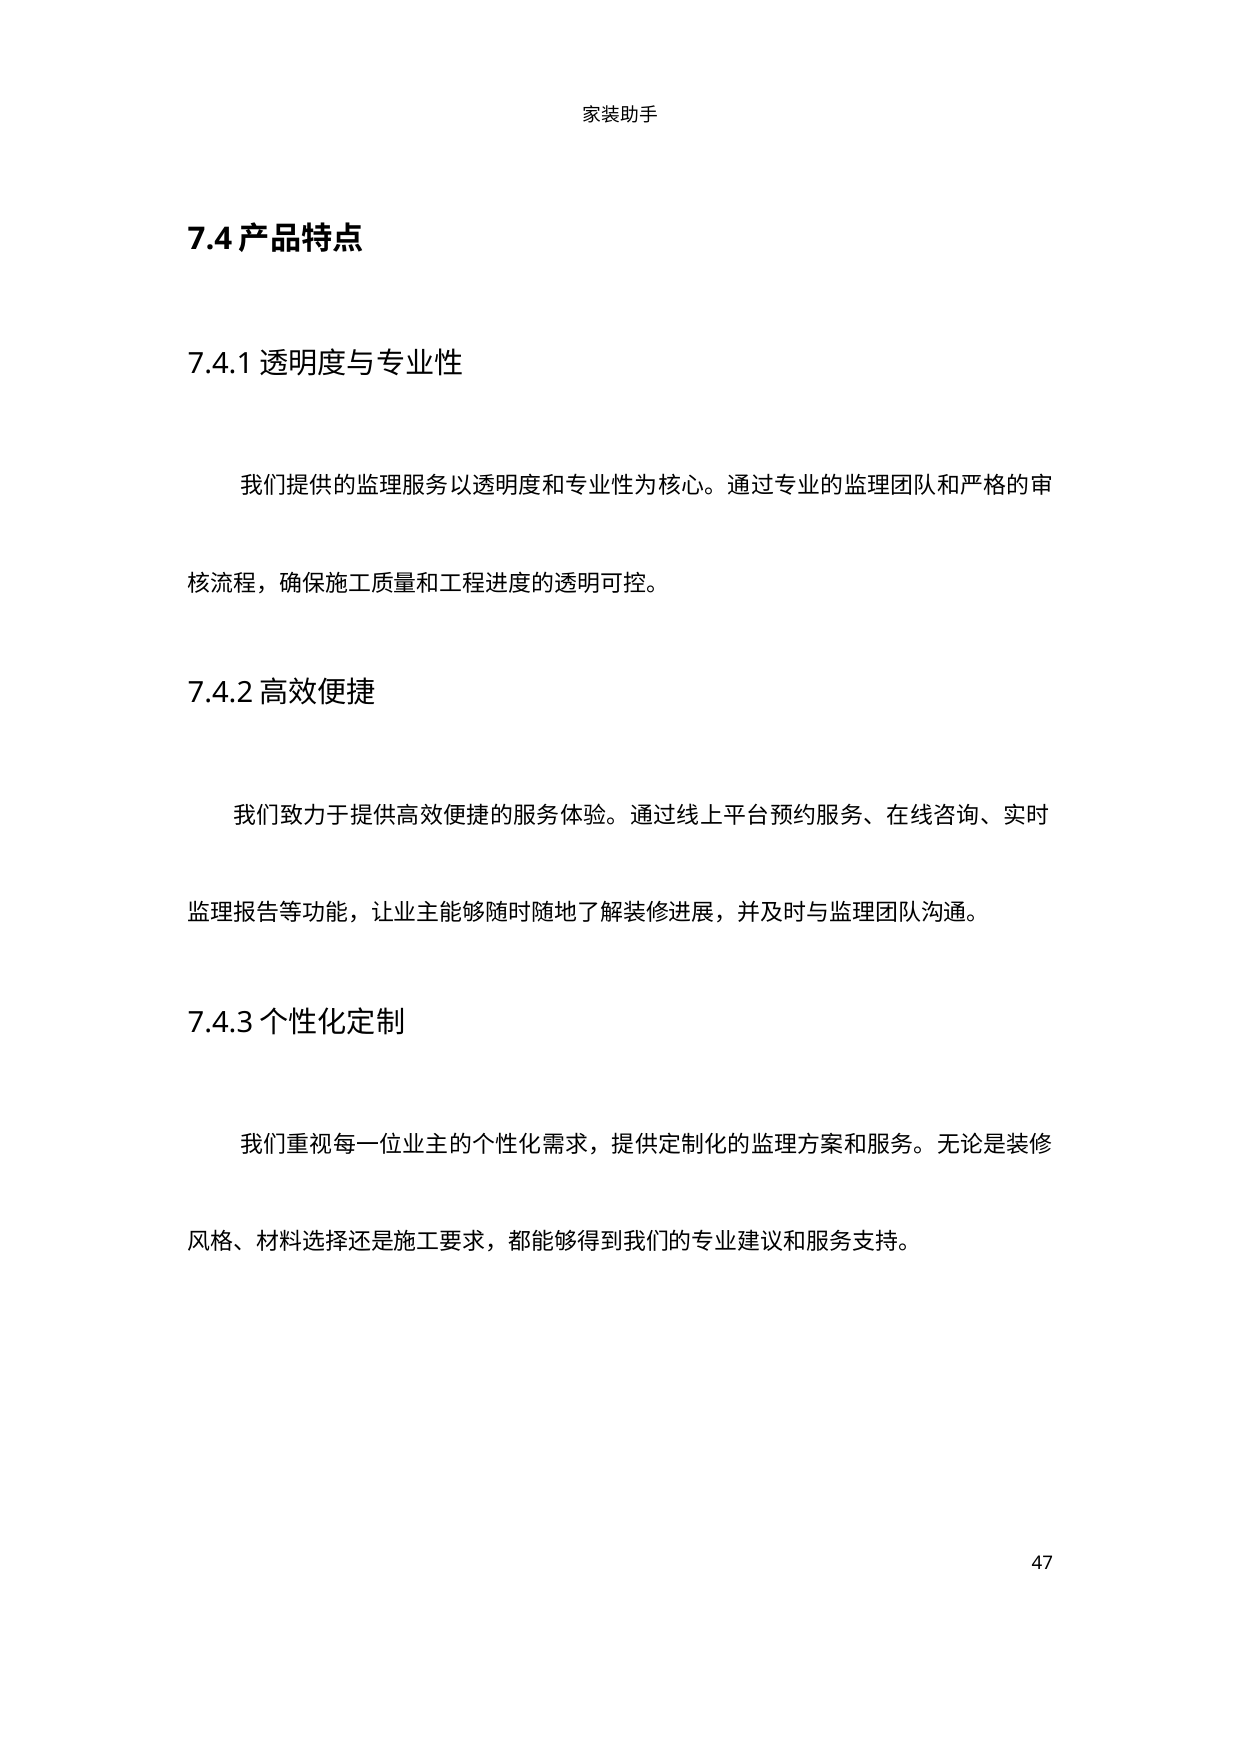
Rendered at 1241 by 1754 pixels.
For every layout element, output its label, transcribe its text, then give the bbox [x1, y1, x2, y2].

subtitle 7.4产品特点 [187, 203, 1053, 268]
subtitle 7.4.1透明度与专业性 [187, 328, 1053, 393]
subtitle 7.4.2高效便捷 [187, 658, 1053, 723]
subtitle 7.4.3个性化定制 [187, 987, 1053, 1052]
text 我们重视每一位业主的个性化需求，提供定制化的监理方案和服务。无论是装修风格、材料选择还是施工要求，都能够得到我们的专业建议和服务支持。 [187, 1110, 1053, 1272]
text 我们提供的监理服务以透明度和专业性为核心。通过专业的监理团队和严格的审核流程，确保施工质量和工程进度的透明可控。 [187, 452, 1053, 614]
text 我们致力于提供高效便捷的服务体验。通过线上平台预约服务、在线咨询、实时监理报告等功能，让业主能够随时随地了解装修进展，并及时与监理团队沟通。 [187, 781, 1053, 943]
